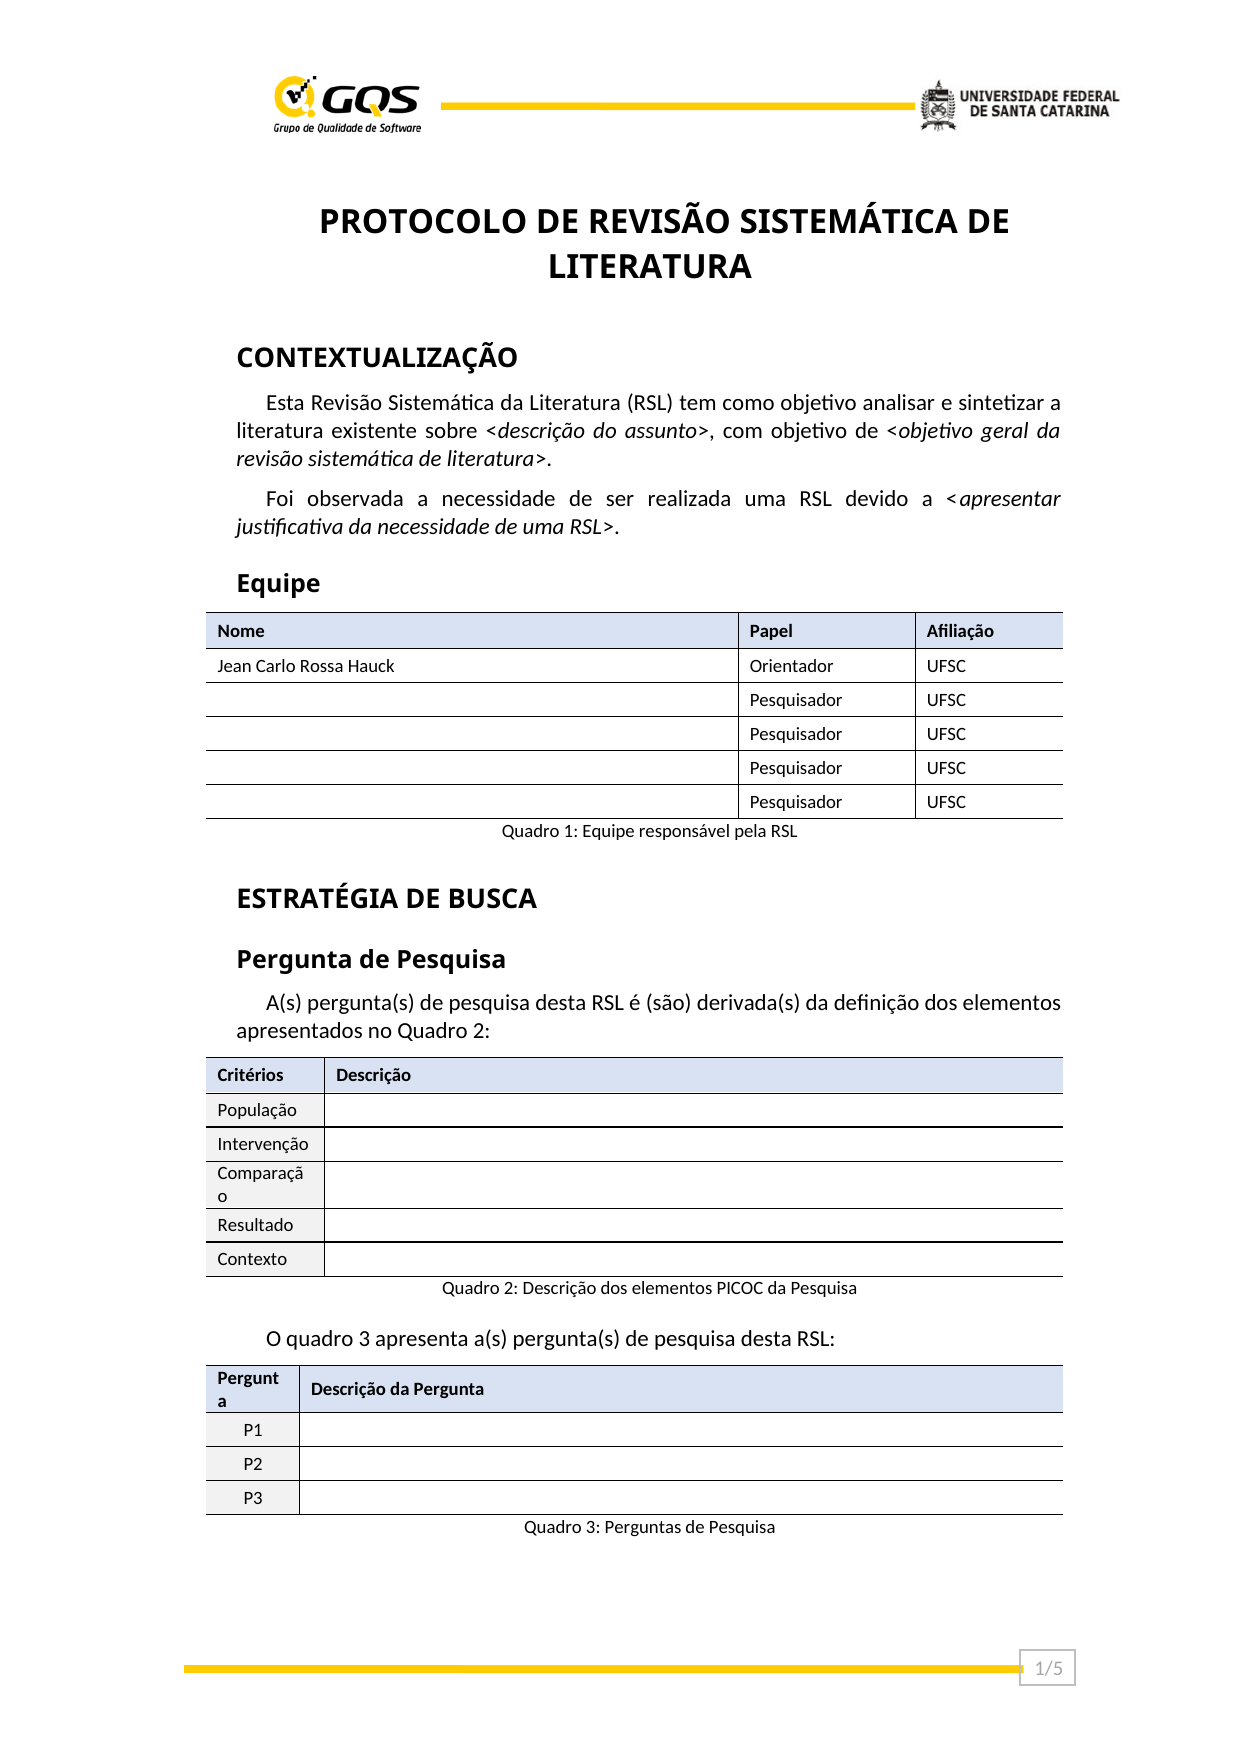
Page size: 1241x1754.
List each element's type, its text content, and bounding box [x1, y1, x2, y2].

table_cell Comparação [206, 1162, 324, 1207]
table_cell Pesquisador [739, 785, 915, 818]
text Foi observada a necessidade de ser realizada uma RSL devido a <apresentar justificativa da necessidade de uma RSL>. [236, 484, 1063, 540]
table_cell UFSC [916, 785, 1063, 818]
table_cell [300, 1413, 1063, 1446]
table_cell [300, 1447, 1063, 1480]
table_cell [325, 1209, 1063, 1241]
picture [265, 73, 1122, 133]
text Quadro 1: Equipe responsável pela RSL [236, 819, 1063, 842]
subtitle Equipe [236, 565, 1063, 599]
table_header Nome [206, 613, 738, 648]
table_cell P3 [206, 1481, 299, 1514]
subtitle Contextualização [236, 338, 1063, 375]
table_cell [325, 1243, 1063, 1276]
text Esta Revisão Sistemática da Literatura (RSL) tem como objetivo analisar e sintetizar a literatura existente sobre <descrição do assunto>, com objetivo de <objetivo geral da revisão sistemática de literatura>. [236, 388, 1063, 472]
subtitle Pergunta de Pesquisa [236, 941, 1063, 976]
table_header Papel [739, 613, 915, 648]
table_cell Pesquisador [739, 717, 915, 750]
table_header Afiliação [916, 613, 1063, 648]
table_header Pergunta [206, 1366, 299, 1412]
table_cell [325, 1128, 1063, 1161]
table_cell [206, 717, 738, 750]
table_cell UFSC [916, 717, 1063, 750]
table_cell [206, 785, 738, 818]
table_cell [325, 1094, 1063, 1126]
subtitle Estratégia de Busca [236, 879, 1063, 916]
table_cell [300, 1481, 1063, 1514]
table_cell UFSC [916, 649, 1063, 682]
table_cell [206, 751, 738, 784]
text Quadro 3: Perguntas de Pesquisa [236, 1515, 1063, 1538]
table_cell [206, 683, 738, 716]
table_cell Intervenção [206, 1128, 324, 1161]
text O quadro 3 apresenta a(s) pergunta(s) de pesquisa desta RSL: [236, 1324, 1063, 1352]
picture [175, 1656, 1019, 1682]
picture [1021, 1656, 1027, 1682]
table_cell P2 [206, 1447, 299, 1480]
text Quadro 2: Descrição dos elementos PICOC da Pesquisa [236, 1277, 1063, 1299]
table_cell Orientador [739, 649, 915, 682]
table_cell UFSC [916, 683, 1063, 716]
text A(s) pergunta(s) de pesquisa desta RSL é (são) derivada(s) da definição dos elementos apresentados no Quadro 2: [236, 988, 1063, 1044]
table_cell População [206, 1094, 324, 1126]
table_cell [325, 1162, 1063, 1207]
table_cell UFSC [916, 751, 1063, 784]
table_header Critérios [206, 1058, 324, 1092]
table_cell Pesquisador [739, 751, 915, 784]
table_header Descrição [325, 1058, 1063, 1092]
table_cell Jean Carlo Rossa Hauck [206, 649, 738, 682]
subtitle PROTOCOLO DE REVISÃO SISTEMÁTICA DE LITERATURA [236, 198, 1063, 288]
table_header Descrição da Pergunta [300, 1366, 1063, 1412]
table_cell Resultado [206, 1209, 324, 1241]
table_cell P1 [206, 1413, 299, 1446]
table_cell Pesquisador [739, 683, 915, 716]
table_cell Contexto [206, 1243, 324, 1276]
